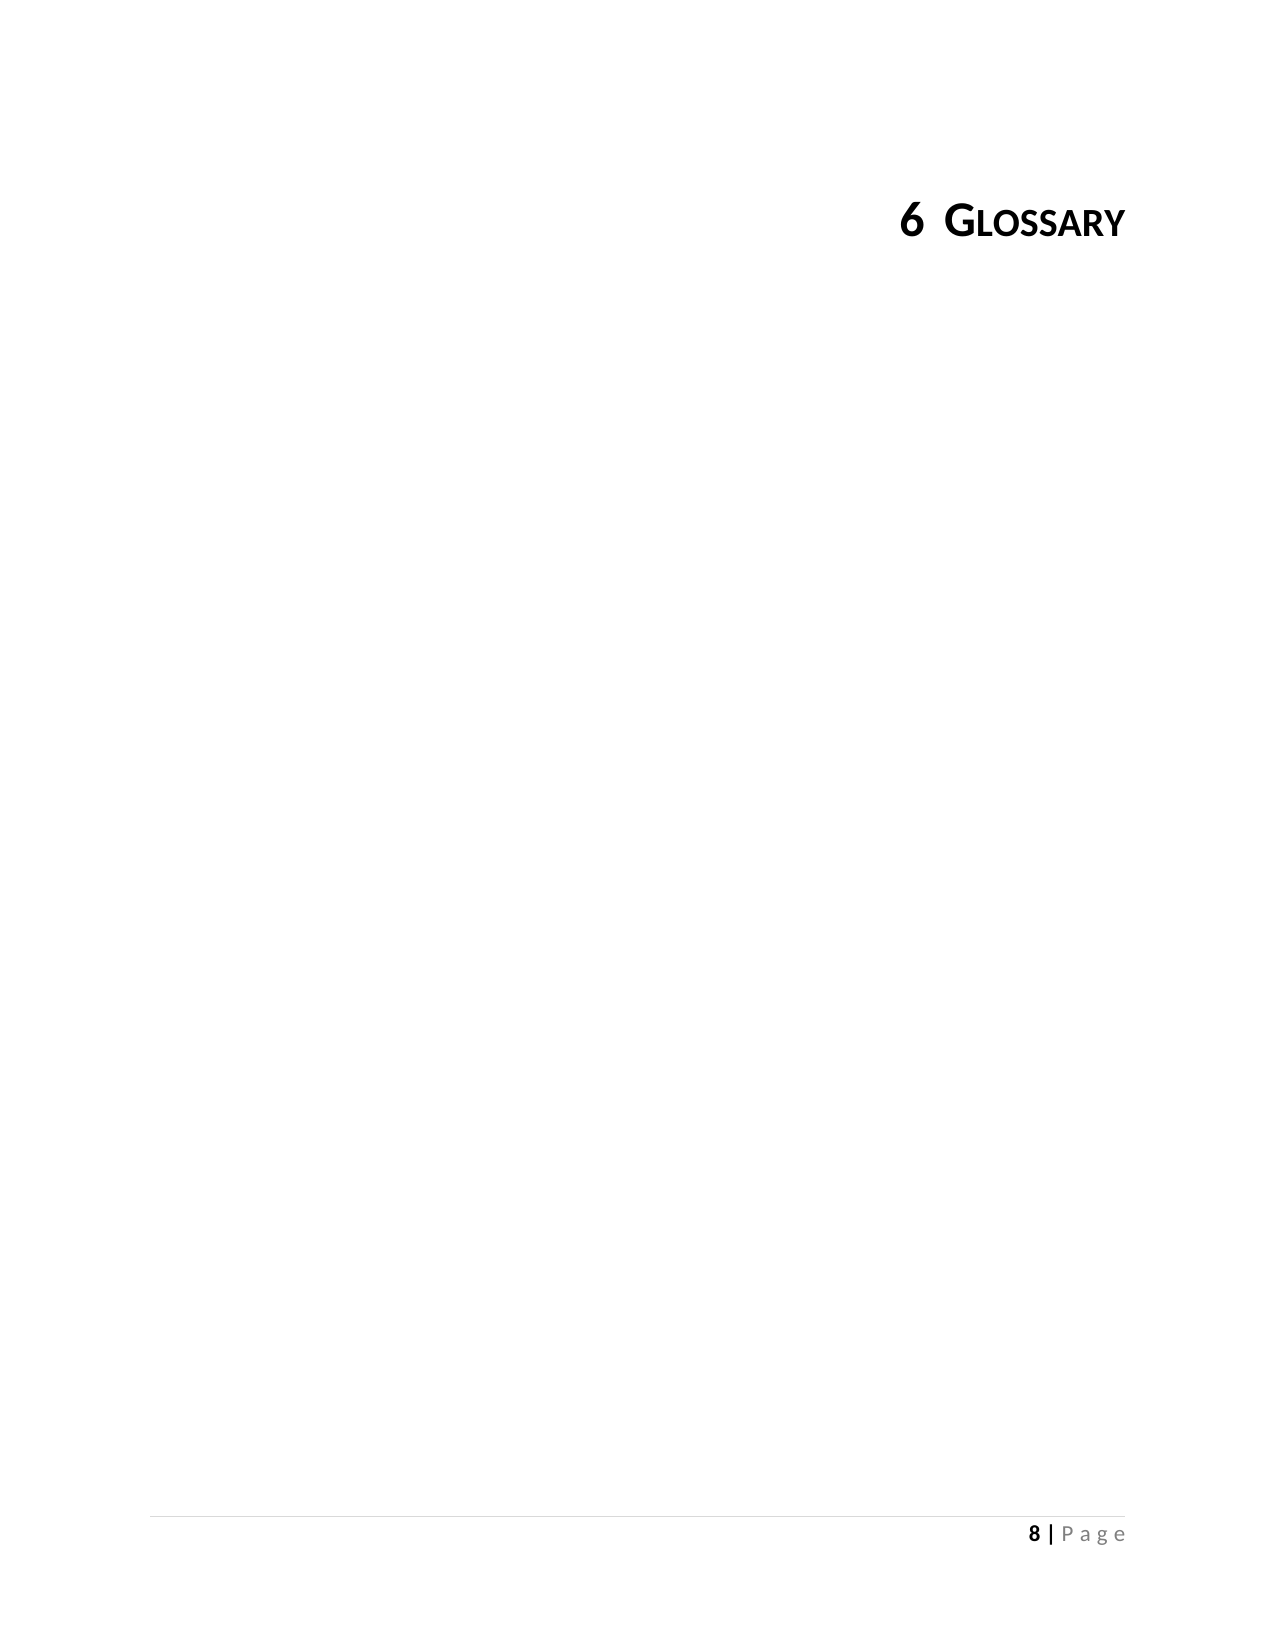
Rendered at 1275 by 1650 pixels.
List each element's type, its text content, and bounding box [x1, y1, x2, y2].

subtitle Glossary [150, 187, 1125, 248]
